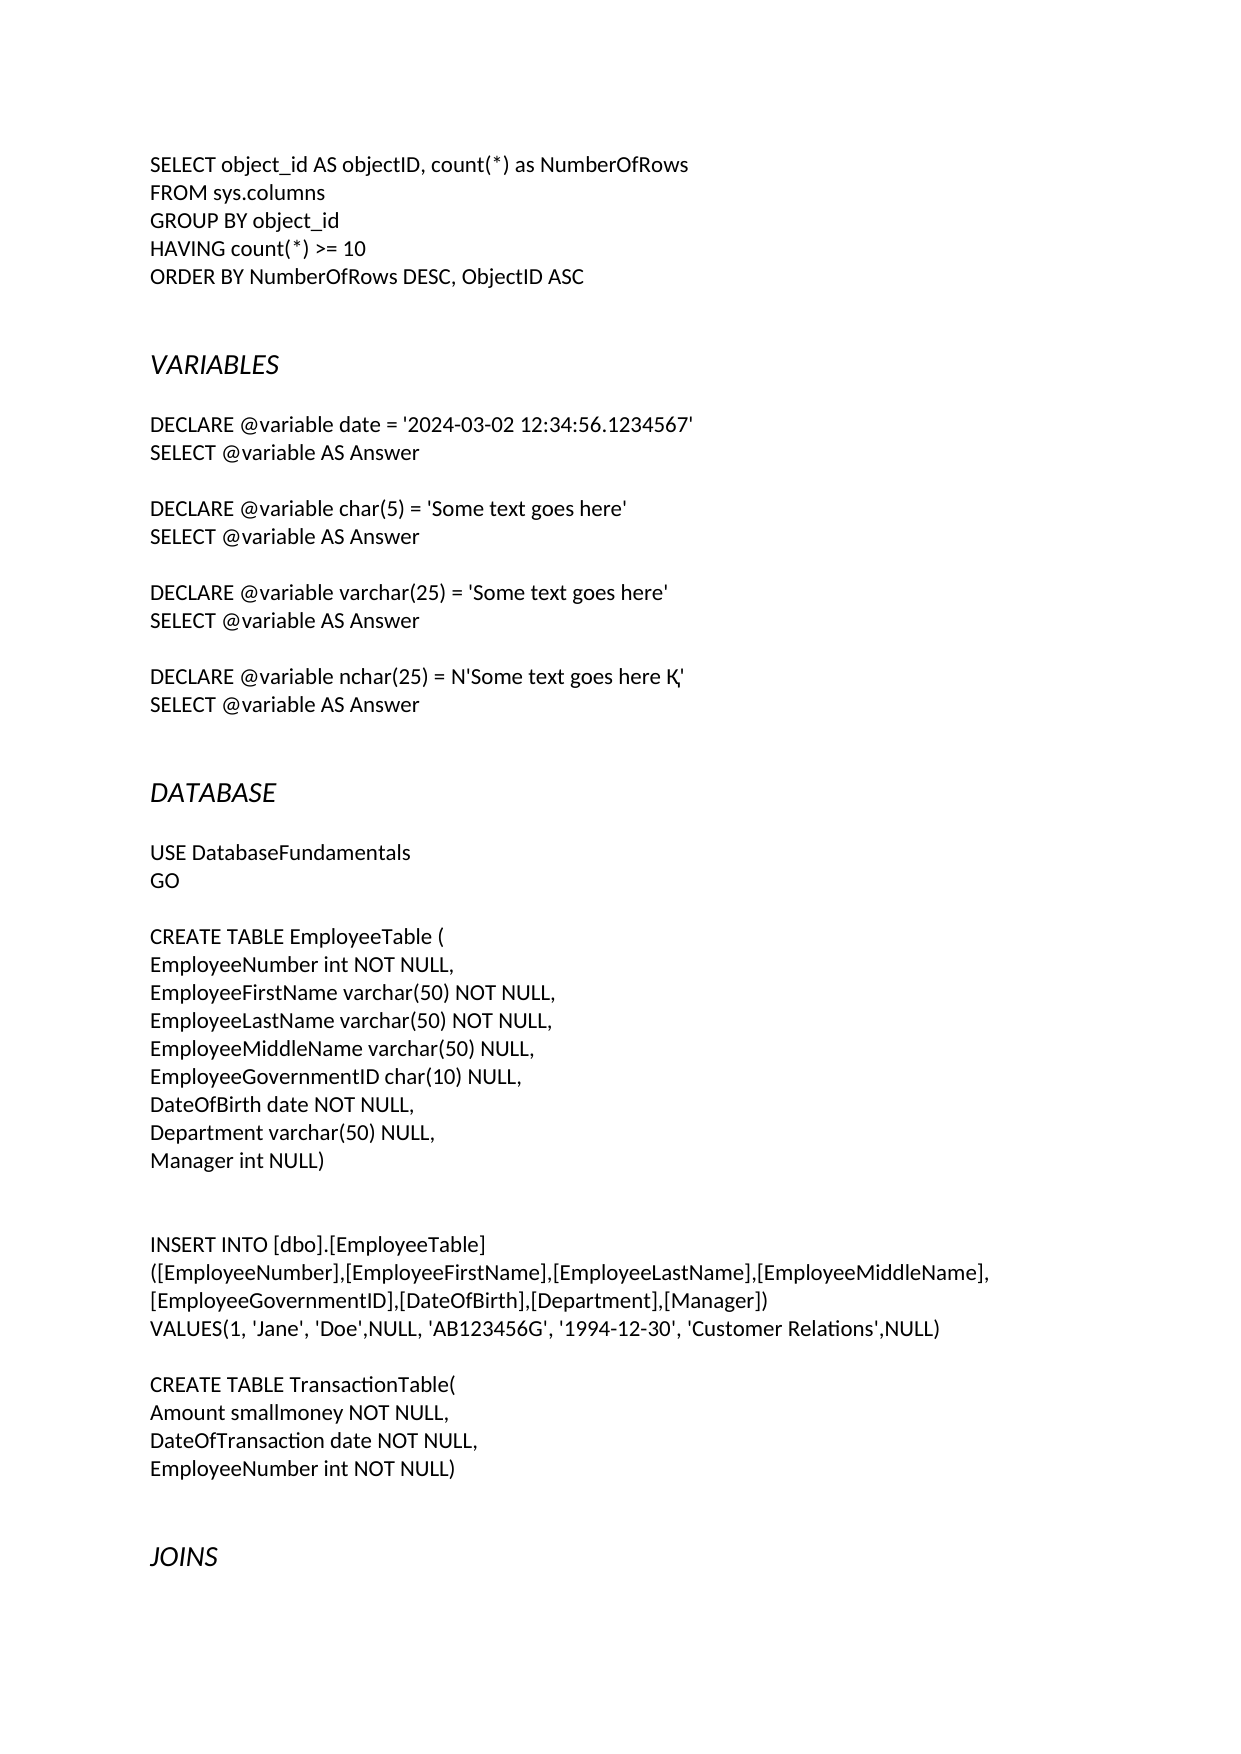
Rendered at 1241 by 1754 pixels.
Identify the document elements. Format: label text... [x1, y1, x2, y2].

text SELECT @variable AS Answer [150, 690, 1090, 718]
text SELECT @variable AS Answer [150, 438, 1090, 466]
text Department varchar(50) NULL, [150, 1118, 1090, 1146]
text ORDER BY NumberOfRows DESC, ObjectID ASC [150, 262, 1090, 290]
text [EmployeeGovernmentID],[DateOfBirth],[Department],[Manager]) [150, 1286, 1090, 1314]
text GROUP BY object_id [150, 206, 1090, 234]
text DECLARE @variable date = '2024-03-02 12:34:56.1234567' [150, 410, 1090, 438]
text USE DatabaseFundamentals [150, 838, 1090, 866]
text Manager int NULL) [150, 1146, 1090, 1174]
text EmployeeLastName varchar(50) NOT NULL, [150, 1006, 1090, 1034]
text DateOfTransaction date NOT NULL, [150, 1426, 1090, 1454]
text GO [150, 866, 1090, 894]
text VALUES(1, 'Jane', 'Doe',NULL, 'AB123456G', '1994-12-30', 'Customer Relations',NULL) [150, 1314, 1090, 1342]
text EmployeeGovernmentID char(10) NULL, [150, 1062, 1090, 1090]
text CREATE TABLE EmployeeTable ( [150, 922, 1090, 950]
text EmployeeMiddleName varchar(50) NULL, [150, 1034, 1090, 1062]
text SELECT @variable AS Answer [150, 606, 1090, 634]
text VARIABLES [150, 346, 1090, 382]
text DECLARE @variable nchar(25) = N'Some text goes here Қ' [150, 662, 1090, 690]
text EmployeeNumber int NOT NULL, [150, 950, 1090, 978]
text EmployeeFirstName varchar(50) NOT NULL, [150, 978, 1090, 1006]
text Amount smallmoney NOT NULL, [150, 1398, 1090, 1426]
text DATABASE [150, 774, 1090, 810]
text EmployeeNumber int NOT NULL) [150, 1454, 1090, 1482]
text ([EmployeeNumber],[EmployeeFirstName],[EmployeeLastName],[EmployeeMiddleName], [150, 1258, 1090, 1286]
text DECLARE @variable varchar(25) = 'Some text goes here' [150, 578, 1090, 606]
text JOINS [150, 1538, 1090, 1574]
text SELECT object_id AS objectID, count(*) as NumberOfRows [150, 150, 1090, 178]
text DECLARE @variable char(5) = 'Some text goes here' [150, 494, 1090, 522]
text DateOfBirth date NOT NULL, [150, 1090, 1090, 1118]
text HAVING count(*) >= 10 [150, 234, 1090, 262]
text FROM sys.columns [150, 178, 1090, 206]
text INSERT INTO [dbo].[EmployeeTable] [150, 1230, 1090, 1258]
text SELECT @variable AS Answer [150, 522, 1090, 550]
text CREATE TABLE TransactionTable( [150, 1370, 1090, 1398]
